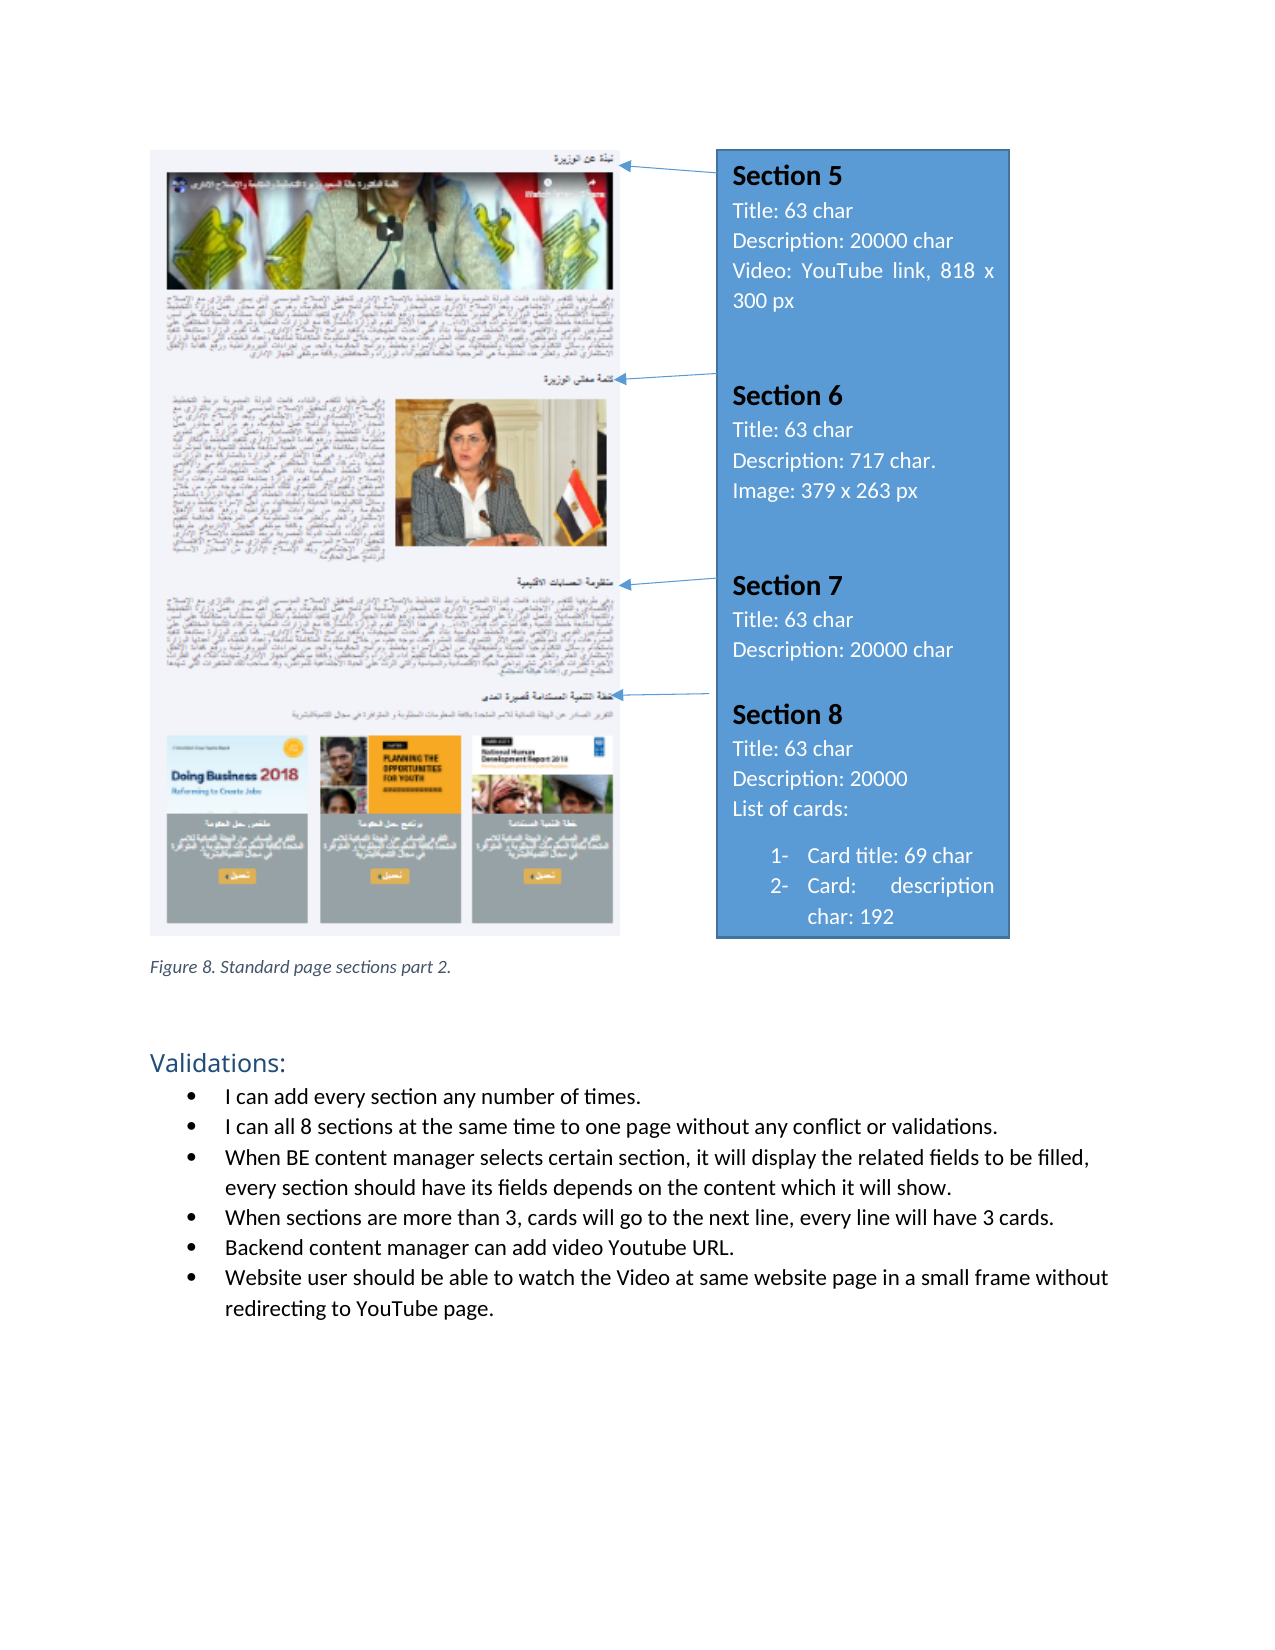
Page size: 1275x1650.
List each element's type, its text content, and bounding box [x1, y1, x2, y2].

list Backend content manager can add video Youtube URL. [187, 1233, 1125, 1261]
subtitle Validations: [150, 1045, 1125, 1079]
list I can all 8 sections at the same time to one page without any conflict or validations. [187, 1112, 1125, 1140]
list Website user should be able to watch the Video at same website page in a small frame without redirecting to YouTube page. [187, 1263, 1125, 1322]
list I can add every section any number of times. [187, 1082, 1125, 1110]
picture [150, 150, 621, 936]
list When BE content manager selects certain section, it will display the related fields to be filled, every section should have its fields depends on the content which it will show. [187, 1143, 1125, 1201]
list When sections are more than 3, cards will go to the next line, every line will have 3 cards. [187, 1203, 1125, 1231]
